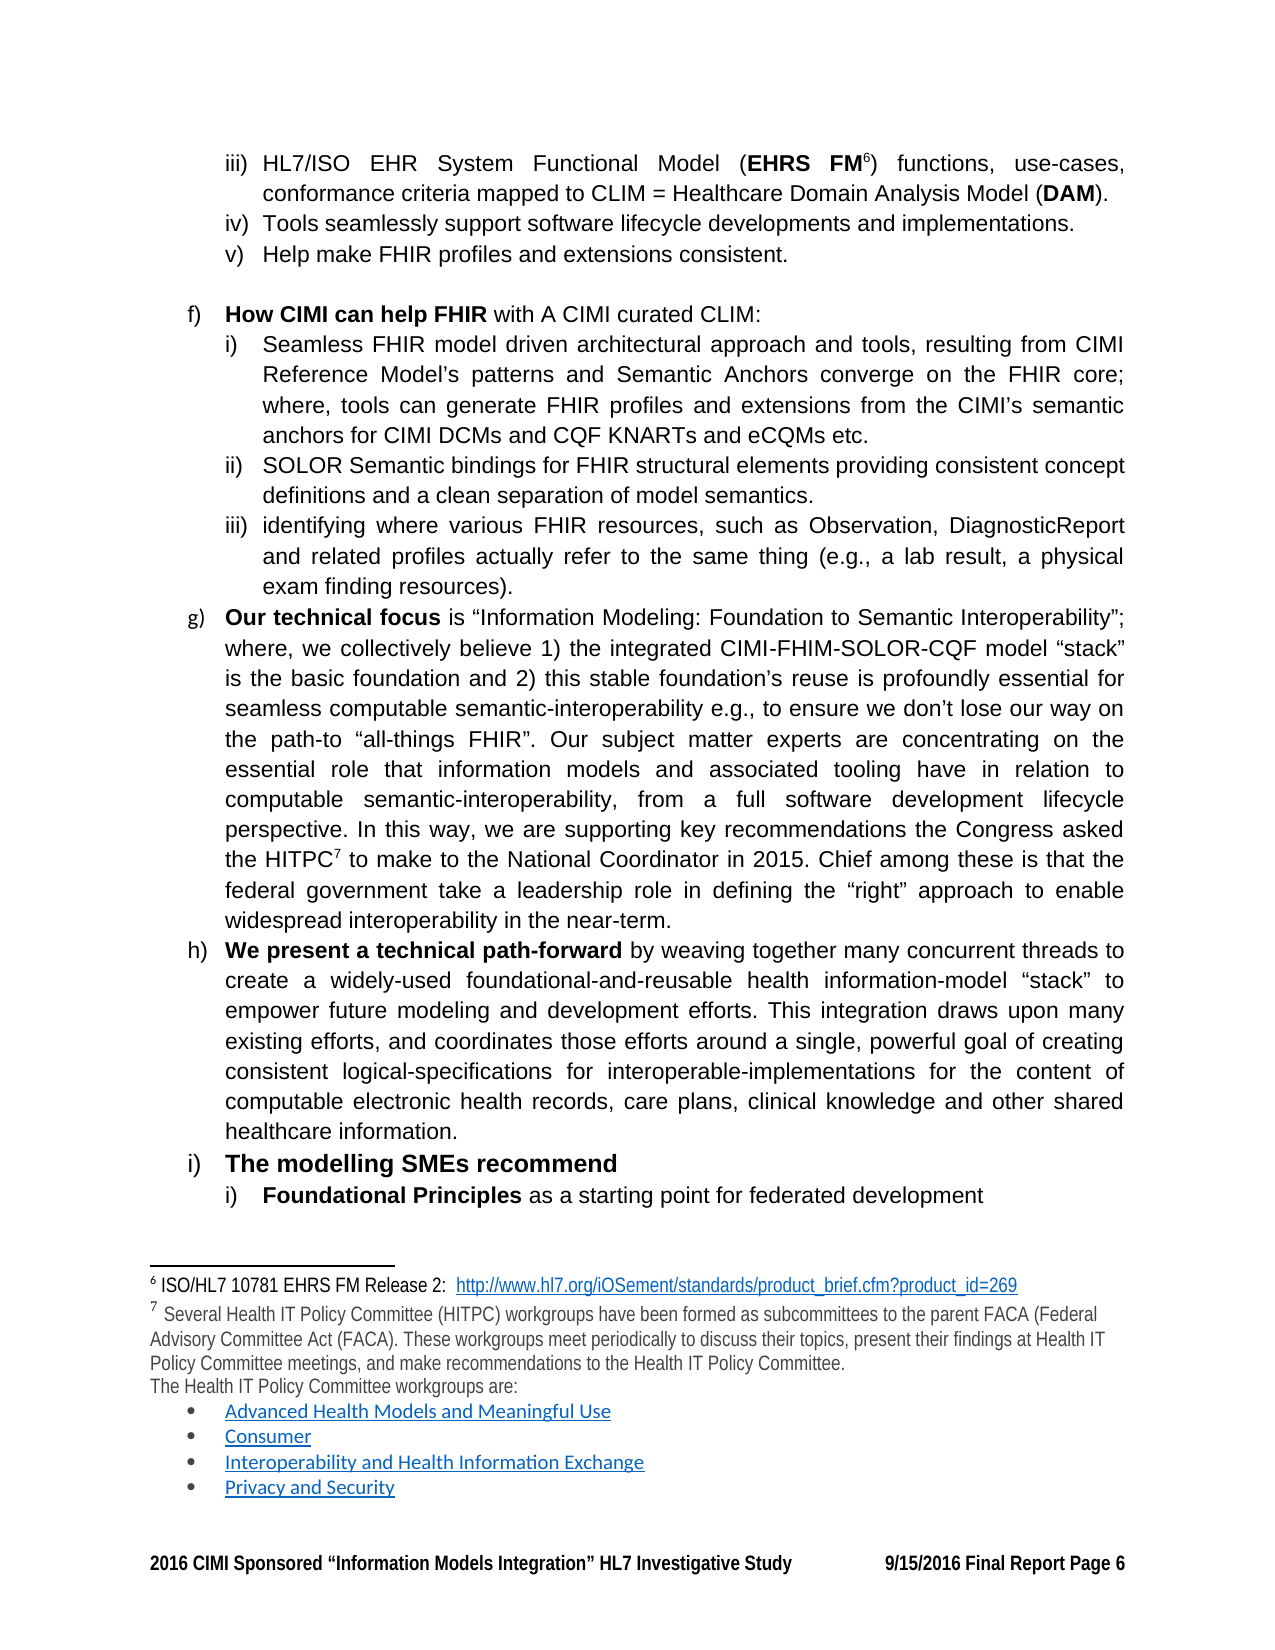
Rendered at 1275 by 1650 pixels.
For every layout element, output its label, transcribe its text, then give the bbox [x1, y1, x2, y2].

list Seamless FHIR model driven architectural approach and tools, resulting from CIMI Reference Model’s patterns and Semantic Anchors converge on the FHIR core; where, tools can generate FHIR profiles and extensions from the CIMI’s semantic anchors for CIMI DCMs and CQF KNARTs and eCQMs etc. [225, 331, 1125, 448]
list SOLOR Semantic bindings for FHIR structural elements providing consistent concept definitions and a clean separation of model semantics. [225, 452, 1125, 509]
list Help make FHIR profiles and extensions consistent. [225, 241, 1125, 267]
list identifying where various FHIR resources, such as Observation, DiagnosticReport and related profiles actually refer to the same thing (e.g., a lab result, a physical exam finding resources). [225, 512, 1125, 599]
list Our technical focus is “Information Modeling: Foundation to Semantic Interoperability”; where, we collectively believe 1) the integrated CIMI-FHIM-SOLOR-CQF model “stack” is the basic foundation and 2) this stable foundation’s reuse is profoundly essential for seamless computable semantic-interoperability e.g., to ensure we don’t lose our way on the path-to “all-things FHIR”. Our subject matter experts are concentrating on the essential role that information models and associated tooling have in relation to computable semantic-interoperability, from a full software development lifecycle perspective. In this way, we are supporting key recommendations the Congress asked the HITPC to make to the National Coordinator in 2015. Chief among these is that the federal government take a leadership role in defining the “right” approach to enable widespread interoperability in the near-term. [187, 603, 1125, 933]
list The modelling SMEs recommend [187, 1148, 1125, 1177]
list Foundational Principles as a starting point for federated development [225, 1182, 1125, 1208]
list Tools seamlessly support software lifecycle developments and implementations. [225, 210, 1125, 237]
list How CIMI can help FHIR with A CIMI curated CLIM: [187, 301, 1125, 327]
list We present a technical path-forward by weaving together many concurrent threads to create a widely-used foundational-and-reusable health information-model “stack” to empower future modeling and development efforts. This integration draws upon many existing efforts, and coordinates those efforts around a single, powerful goal of creating consistent logical-specifications for interoperable-implementations for the content of computable electronic health records, care plans, clinical knowledge and other shared healthcare information. [187, 937, 1125, 1145]
list HL7/ISO EHR System Functional Model (EHRS FM) functions, use-cases, conformance criteria mapped to CLIM = Healthcare Domain Analysis Model (DAM). [225, 150, 1125, 207]
